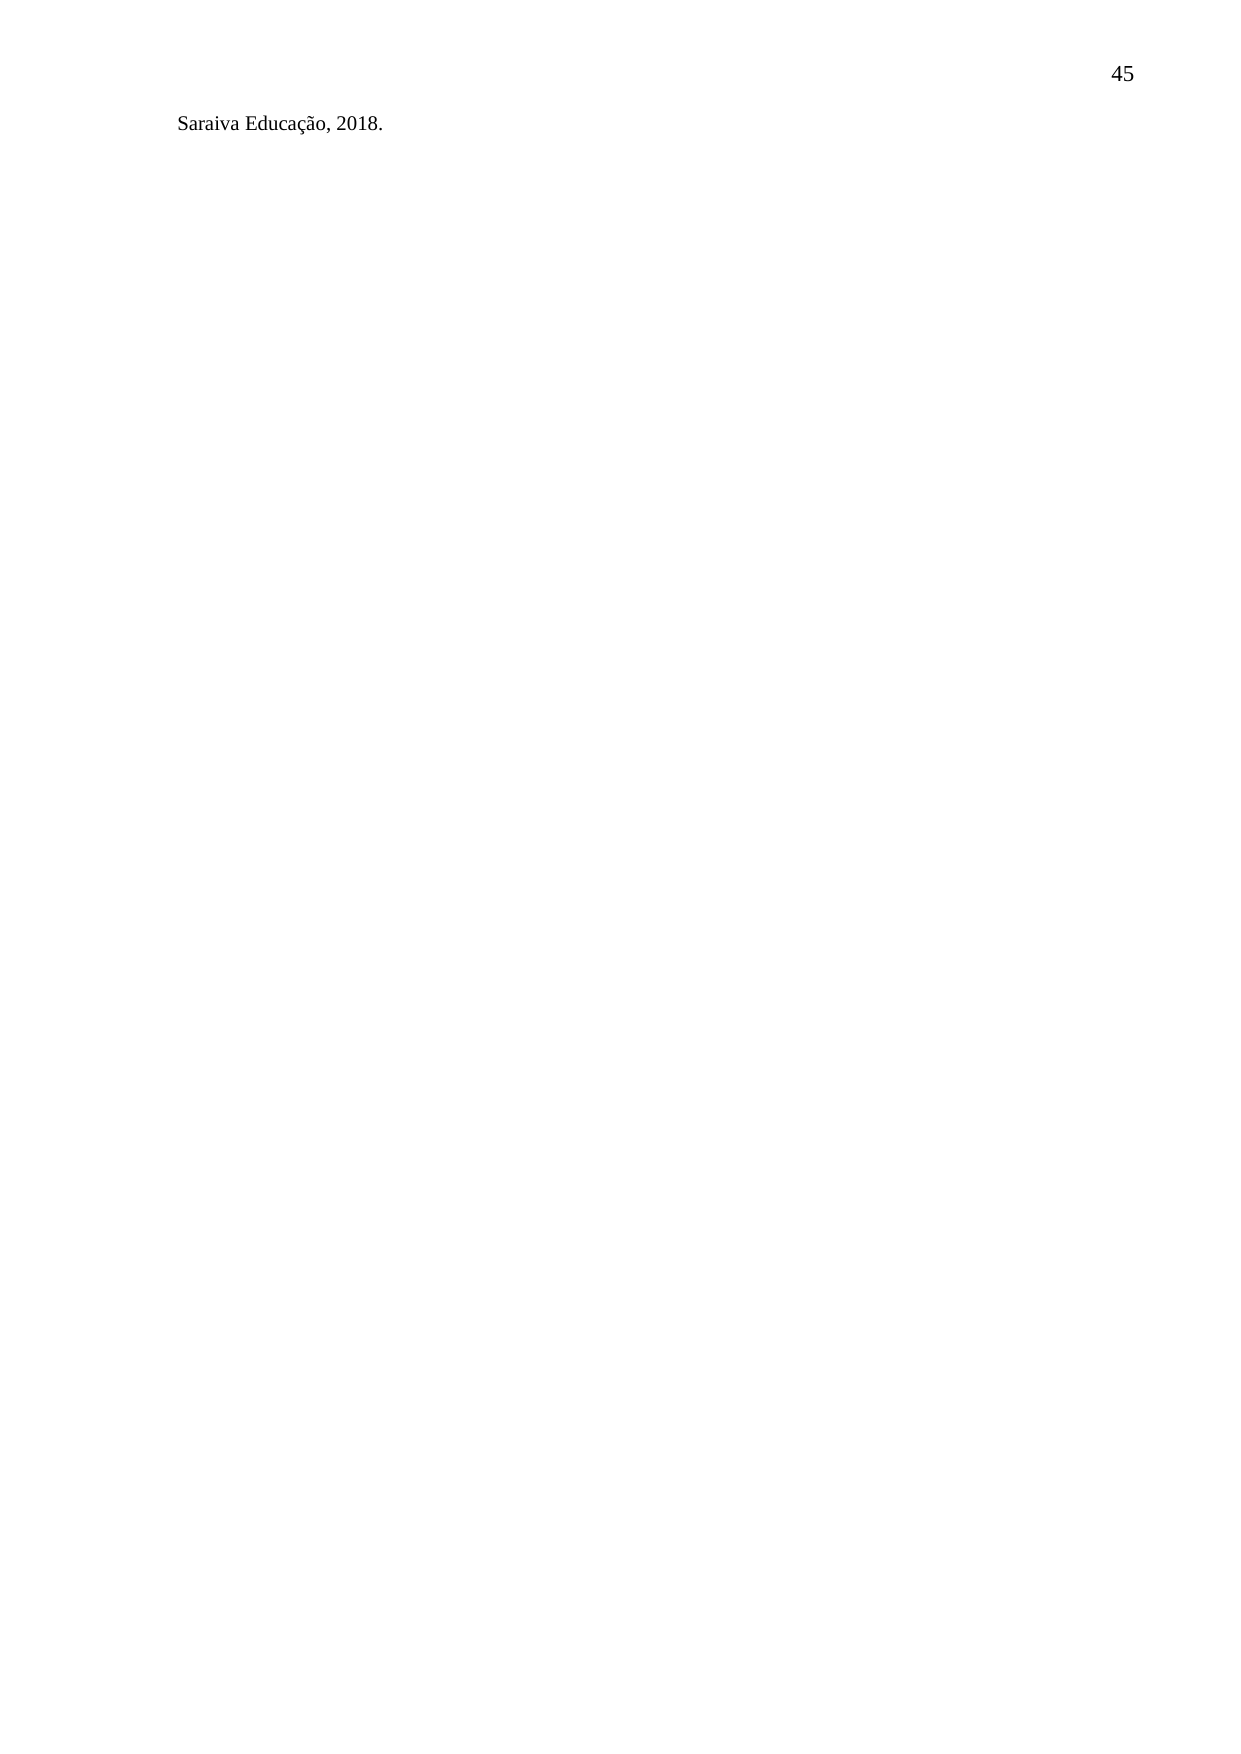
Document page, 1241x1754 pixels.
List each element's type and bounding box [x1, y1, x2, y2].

text [177, 110, 1134, 134]
